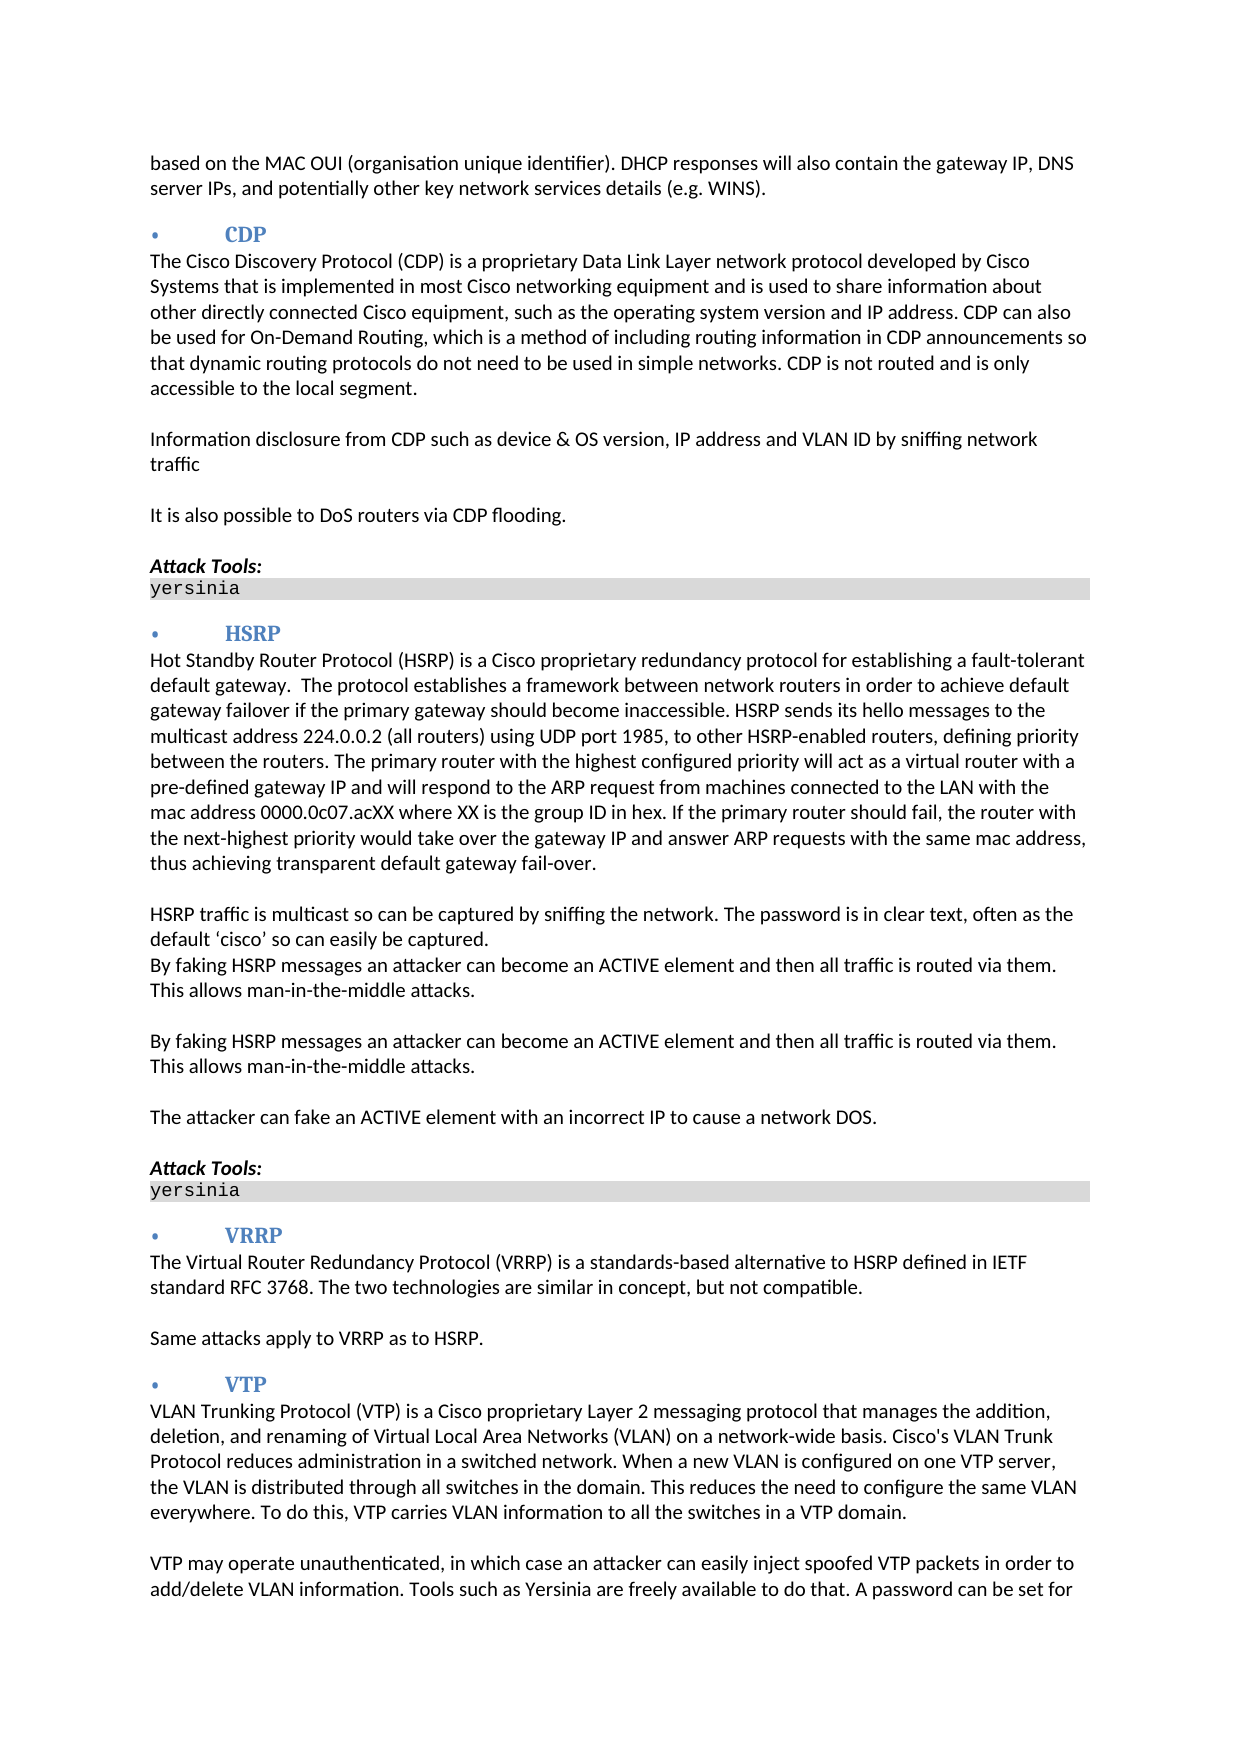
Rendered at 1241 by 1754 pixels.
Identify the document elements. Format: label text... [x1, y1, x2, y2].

text By faking HSRP messages an attacker can become an ACTIVE element and then all traffic is routed via them. This allows man-in-the-middle attacks. [150, 1028, 1090, 1079]
text VLAN Trunking Protocol (VTP) is a Cisco proprietary Layer 2 messaging protocol that manages the addition, deletion, and renaming of Virtual Local Area Networks (VLAN) on a network-wide basis. Cisco's VLAN Trunk Protocol reduces administration in a switched network. When a new VLAN is configured on one VTP server, the VLAN is distributed through all switches in the domain. This reduces the need to configure the same VLAN everywhere. To do this, VTP carries VLAN information to all the switches in a VTP domain. [150, 1398, 1090, 1525]
subtitle • CDP [150, 222, 1090, 248]
text The Cisco Discovery Protocol (CDP) is a proprietary Data Link Layer network protocol developed by Cisco Systems that is implemented in most Cisco networking equipment and is used to share information about other directly connected Cisco equipment, such as the operating system version and IP address. CDP can also be used for On-Demand Routing, which is a method of including routing information in CDP announcements so that dynamic routing protocols do not need to be used in simple networks. CDP is not routed and is only accessible to the local segment. [150, 248, 1090, 401]
subtitle • VTP [150, 1372, 1090, 1398]
text yersinia [150, 1181, 1090, 1202]
text It is also possible to DoS routers via CDP flooding. [150, 502, 1090, 528]
subtitle • VRRP [150, 1223, 1090, 1249]
text Attack Tools: [150, 1155, 1090, 1181]
text The Virtual Router Redundancy Protocol (VRRP) is a standards-based alternative to HSRP defined in IETF standard RFC 3768. The two technologies are similar in concept, but not compatible. [150, 1249, 1090, 1300]
text Hot Standby Router Protocol (HSRP) is a Cisco proprietary redundancy protocol for establishing a fault-tolerant default gateway. The protocol establishes a framework between network routers in order to achieve default gateway failover if the primary gateway should become inaccessible. HSRP sends its hello messages to the multicast address 224.0.0.2 (all routers) using UDP port 1985, to other HSRP-enabled routers, defining priority between the routers. The primary router with the highest configured priority will act as a virtual router with a pre-defined gateway IP and will respond to the ARP request from machines connected to the LAN with the mac address 0000.0c07.acXX where XX is the group ID in hex. If the primary router should fail, the router with the next-highest priority would take over the gateway IP and answer ARP requests with the same mac address, thus achieving transparent default gateway fail-over. [150, 647, 1090, 876]
text yersinia [150, 578, 1090, 600]
text Same attacks apply to VRRP as to HSRP. [150, 1325, 1090, 1351]
subtitle • HSRP [150, 621, 1090, 647]
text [150, 150, 1090, 201]
text The attacker can fake an ACTIVE element with an incorrect IP to cause a network DOS. [150, 1104, 1090, 1130]
text By faking HSRP messages an attacker can become an ACTIVE element and then all traffic is routed via them. This allows man-in-the-middle attacks. [150, 952, 1090, 1003]
text Attack Tools: [150, 553, 1090, 578]
text HSRP traffic is multicast so can be captured by sniffing the network. The password is in clear text, often as the default ‘cisco’ so can easily be captured. [150, 901, 1090, 952]
text Information disclosure from CDP such as device & OS version, IP address and VLAN ID by sniffing network traffic [150, 426, 1090, 477]
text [150, 1550, 1090, 1601]
